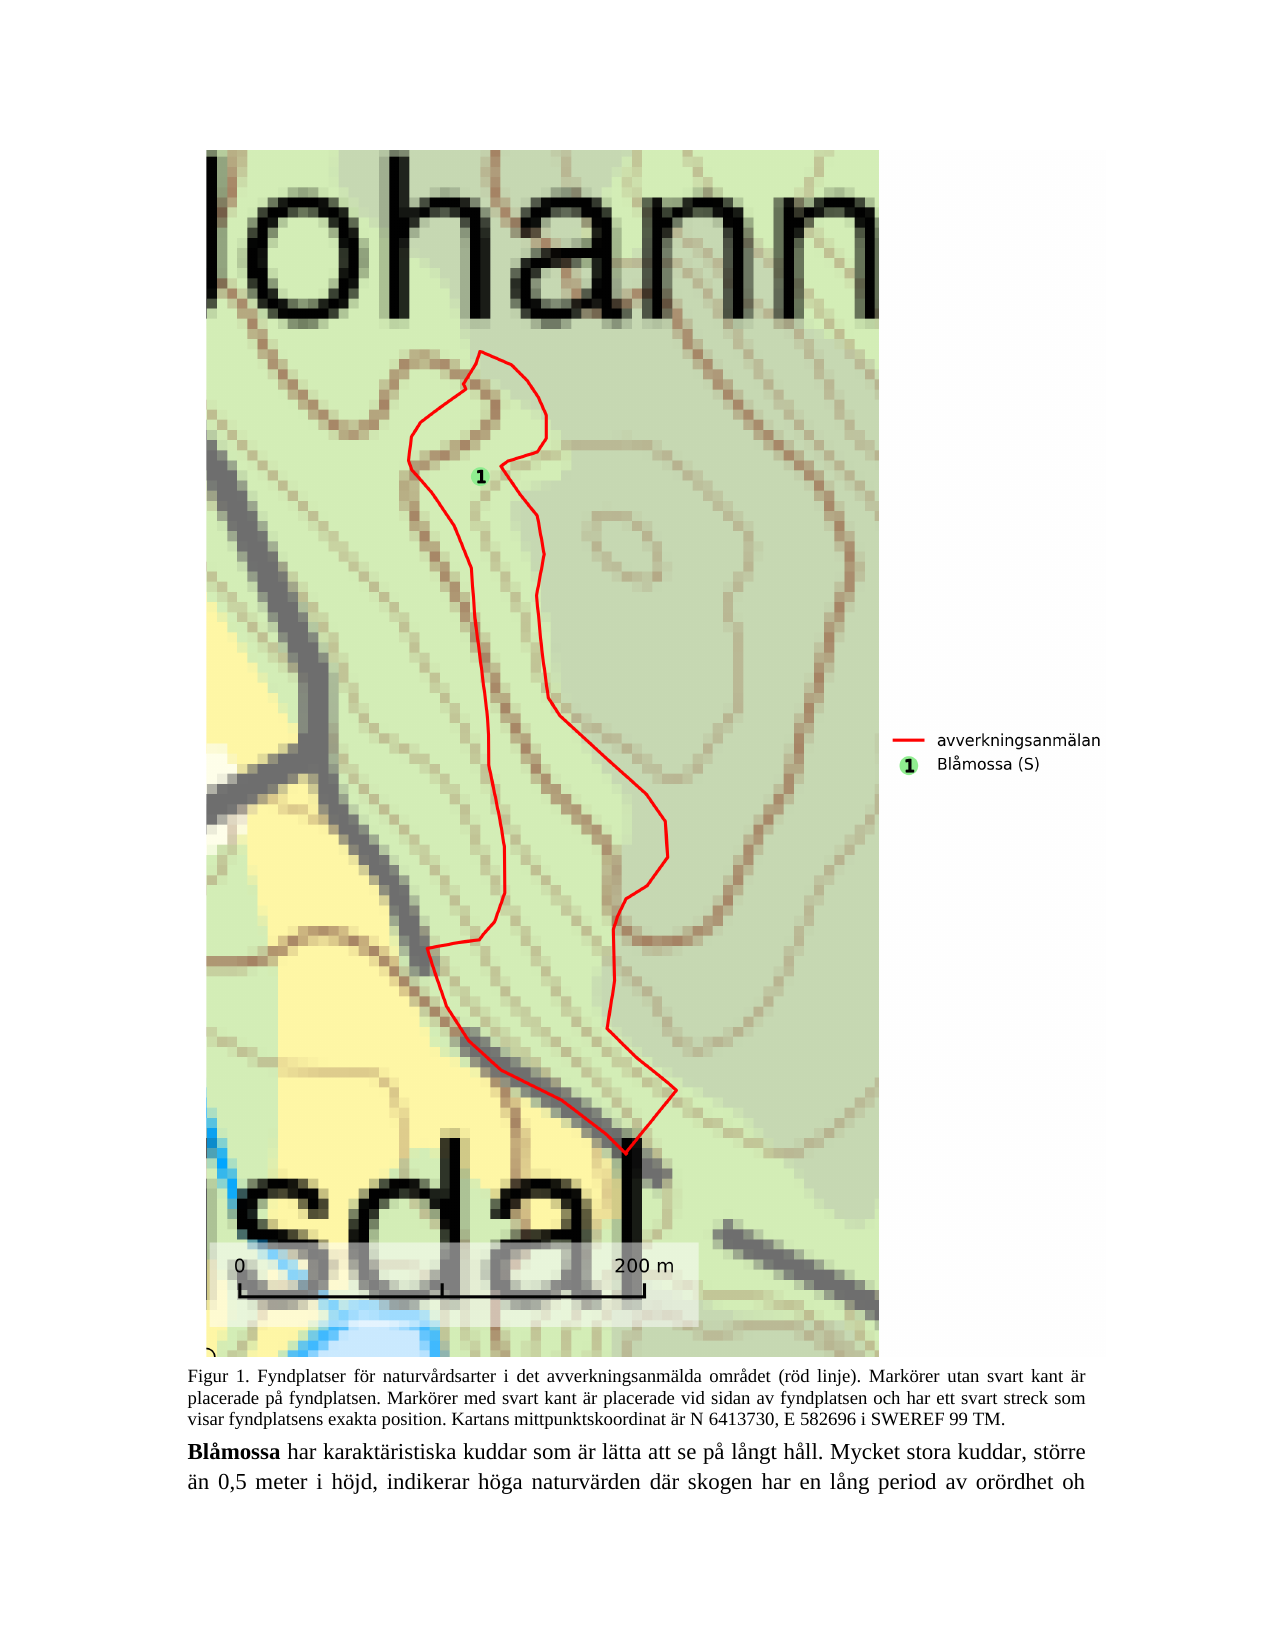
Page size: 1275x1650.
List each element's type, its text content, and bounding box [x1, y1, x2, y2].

text Figur 1. Fyndplatser för naturvårdsarter i det avverkningsanmälda området (röd linje). Markörer utan svart kant är placerade på fyndplatsen. Markörer med svart kant är placerade vid sidan av fyndplatsen och har ett svart streck som visar fyndplatsens exakta position. Kartans mittpunktskoordinat är N 6413730, E 582696 i SWEREF 99 TM. [187, 1365, 1087, 1430]
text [187, 1438, 1087, 1495]
picture [206, 150, 1107, 1357]
